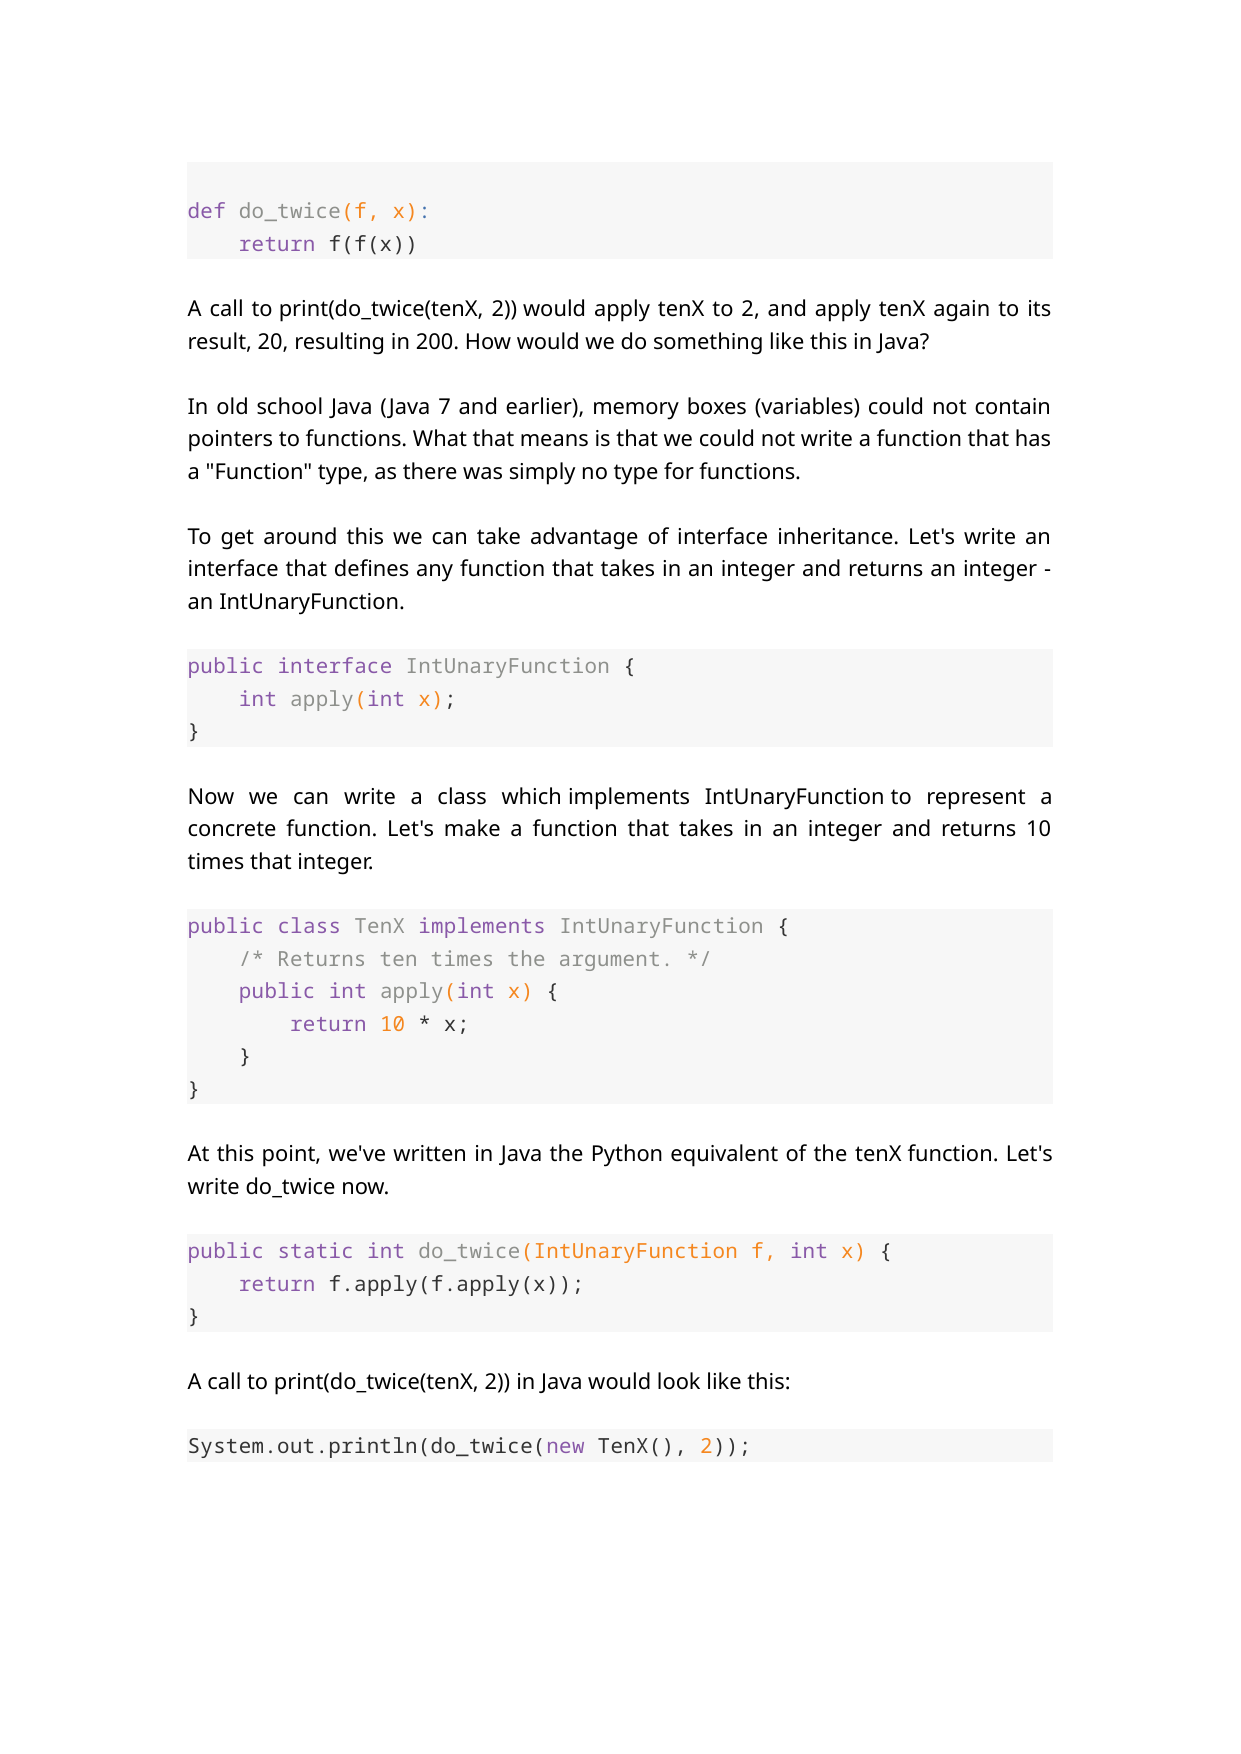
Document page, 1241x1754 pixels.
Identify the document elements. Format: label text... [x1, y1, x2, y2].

text return f(f(x)) [187, 227, 1053, 259]
text At this point, we've written in Java the Python equivalent of the tenX function. Let's write do_twice now. [187, 1137, 1053, 1202]
text public static int do_twice(IntUnaryFunction f, int x) { [187, 1234, 1053, 1267]
text return 10 * x; [187, 1007, 1053, 1039]
text } [187, 714, 1053, 747]
text A call to print(do_twice(tenX, 2)) in Java would look like this: [187, 1364, 1053, 1397]
text Now we can write a class which implements IntUnaryFunction to represent a concrete function. Let's make a function that takes in an integer and returns 10 times that integer. [187, 779, 1053, 877]
text public class TenX implements IntUnaryFunction { [187, 909, 1053, 942]
text public interface IntUnaryFunction { [187, 649, 1053, 682]
text int apply(int x); [187, 682, 1053, 714]
text /* Returns ten times the argument. */ [187, 942, 1053, 974]
text return f.apply(f.apply(x)); [187, 1267, 1053, 1299]
text In old school Java (Java 7 and earlier), memory boxes (variables) could not contain pointers to functions. What that means is that we could not write a function that has a "Function" type, as there was simply no type for functions. [187, 389, 1053, 487]
text } [187, 1072, 1053, 1104]
text To get around this we can take advantage of interface inheritance. Let's write an interface that defines any function that takes in an integer and returns an integer - an IntUnaryFunction. [187, 519, 1053, 617]
text System.out.println(do_twice(new TenX(), 2)); [187, 1429, 1053, 1462]
text } [187, 1299, 1053, 1332]
text def do_twice(f, x): [187, 194, 1053, 227]
text A call to print(do_twice(tenX, 2)) would apply tenX to 2, and apply tenX again to its result, 20, resulting in 200. How would we do something like this in Java? [187, 292, 1053, 357]
text public int apply(int x) { [187, 974, 1053, 1007]
text } [187, 1039, 1053, 1072]
